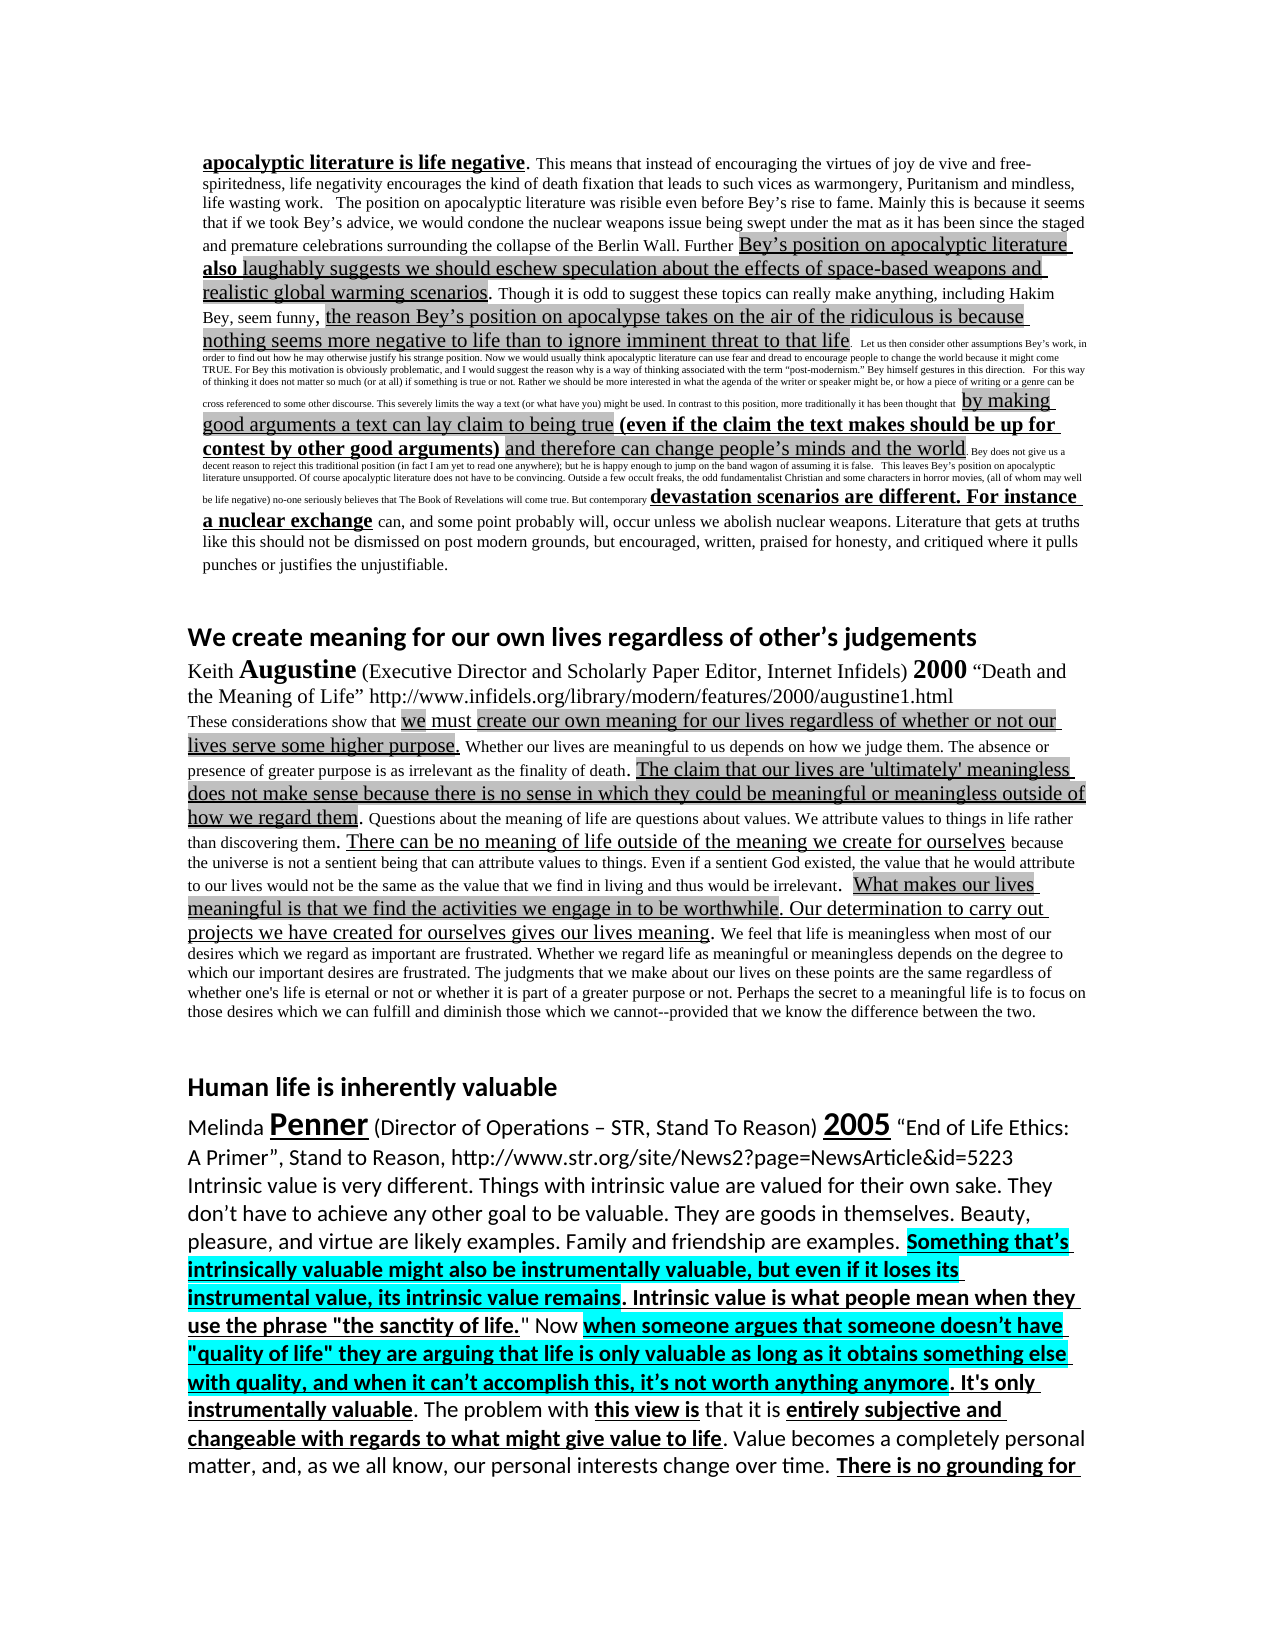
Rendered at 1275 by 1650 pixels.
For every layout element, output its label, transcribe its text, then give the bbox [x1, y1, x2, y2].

subtitle We create meaning for our own lives regardless of other’s judgements [187, 620, 1087, 653]
subtitle Human life is inherently valuable [187, 1070, 1087, 1103]
text Melinda Penner (Director of Operations – STR, Stand To Reason) 2005 “End of Life Ethics: A Primer”, Stand to Reason, http://www.str.org/site/News2?page=NewsArticle&id=5223 [187, 1103, 1087, 1171]
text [187, 1171, 1087, 1480]
text Keith Augustine (Executive Director and Scholarly Paper Editor, Internet Infidels) 2000 “Death and the Meaning of Life” http://www.infidels.org/library/modern/features/2000/augustine1.html [187, 653, 1087, 708]
text These considerations show that we must create our own meaning for our lives regardless of whether or not our lives serve some higher purpose. Whether our lives are meaningful to us depends on how we judge them. The absence or presence of greater purpose is as irrelevant as the finality of death. The claim that our lives are 'ultimately' meaningless does not make sense because there is no sense in which they could be meaningful or meaningless outside of how we regard them. Questions about the meaning of life are questions about values. We attribute values to things in life rather than discovering them. There can be no meaning of life outside of the meaning we create for ourselves because the universe is not a sentient being that can attribute values to things. Even if a sentient God existed, the value that he would attribute to our lives would not be the same as the value that we find in living and thus would be irrelevant. What makes our lives meaningful is that we find the activities we engage in to be worthwhile. Our determination to carry out projects we have created for ourselves gives our lives meaning. We feel that life is meaningless when most of our desires which we regard as important are frustrated. Whether we regard life as meaningful or meaningless depends on the degree to which our important desires are frustrated. The judgments that we make about our lives on these points are the same regardless of whether one's life is eternal or not or whether it is part of a greater purpose or not. Perhaps the secret to a meaningful life is to focus on those desires which we can fulfill and diminish those which we cannot--provided that we know the difference between the two. [187, 708, 1087, 1021]
